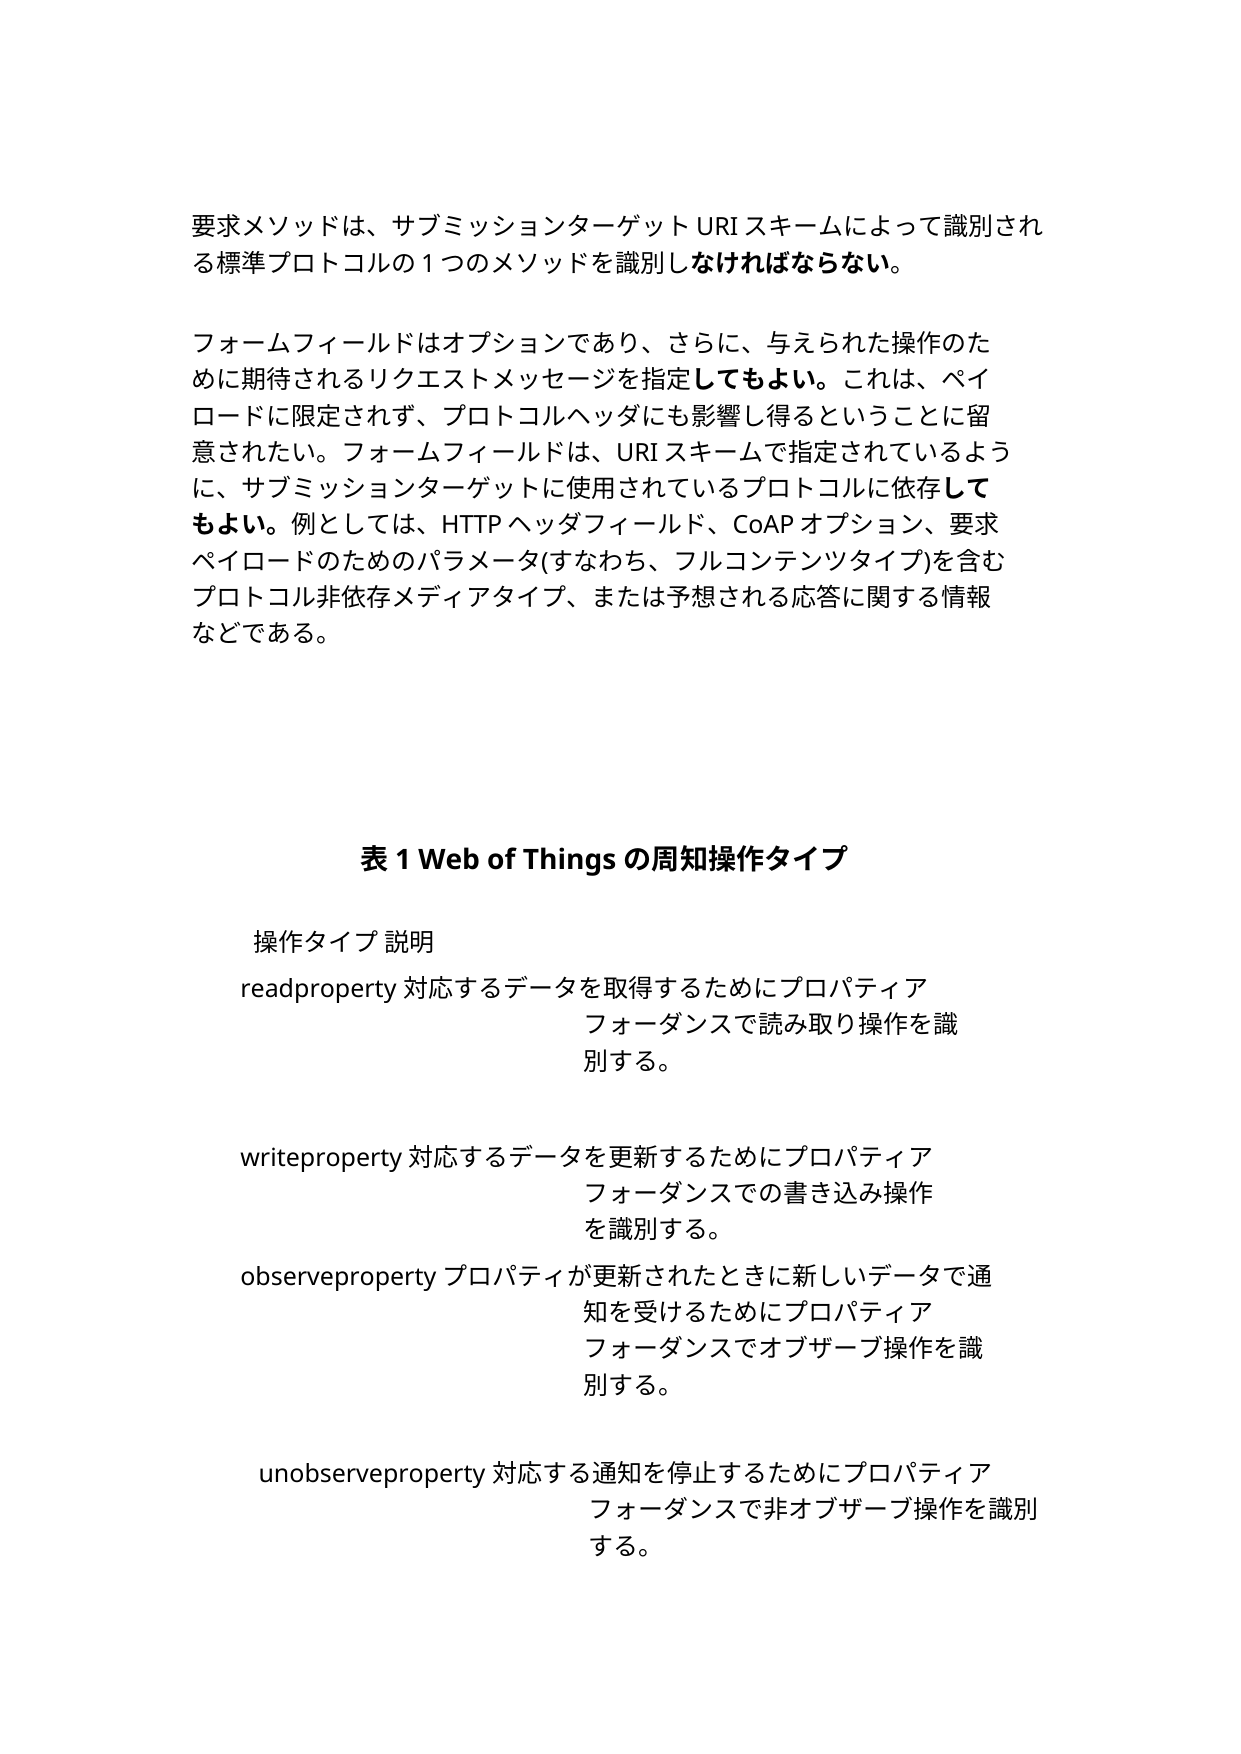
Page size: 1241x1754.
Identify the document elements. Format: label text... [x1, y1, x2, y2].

text unobserveproperty 対応する通知を停止するためにプロパティアフォーダンスで非オブザーブ操作を識別する。 [258, 1453, 1063, 1562]
text observeproperty プロパティが更新されたときに新しいデータで通知を受けるためにプロパティアフォーダンスでオブザーブ操作を識別する。 [240, 1256, 997, 1401]
text フォームフィールドはオプションであり、さらに、与えられた操作のために期待されるリクエストメッセージを指定してもよい。これは、ペイロードに限定されず、プロトコルヘッダにも影響し得るということに留意されたい。フォームフィールドは、URIスキームで指定されているように、サブミッションターゲットに使用されているプロトコルに依存してもよい。例としては、HTTPヘッダフィールド、CoAPオプション、要求ペイロードのためのパラメータ(すなわち、フルコンテンツタイプ)を含むプロトコル非依存メディアタイプ、または予想される応答に関する情報などである。 [191, 323, 1015, 650]
text 操作タイプ 説明 [254, 922, 1063, 958]
text readproperty 対応するデータを取得するためにプロパティアフォーダンスで読み取り操作を識別する。 [240, 969, 964, 1077]
text writeproperty 対応するデータを更新するためにプロパティアフォーダンスでの書き込み操作を識別する。 [240, 1137, 955, 1246]
text 要求メソッドは、サブミッションターゲットURIスキームによって識別される標準プロトコルの1つのメソッドを識別しなければならない。 [191, 207, 1063, 279]
subtitle 表 1 Web of Things の周知操作タイプ [360, 837, 1063, 878]
